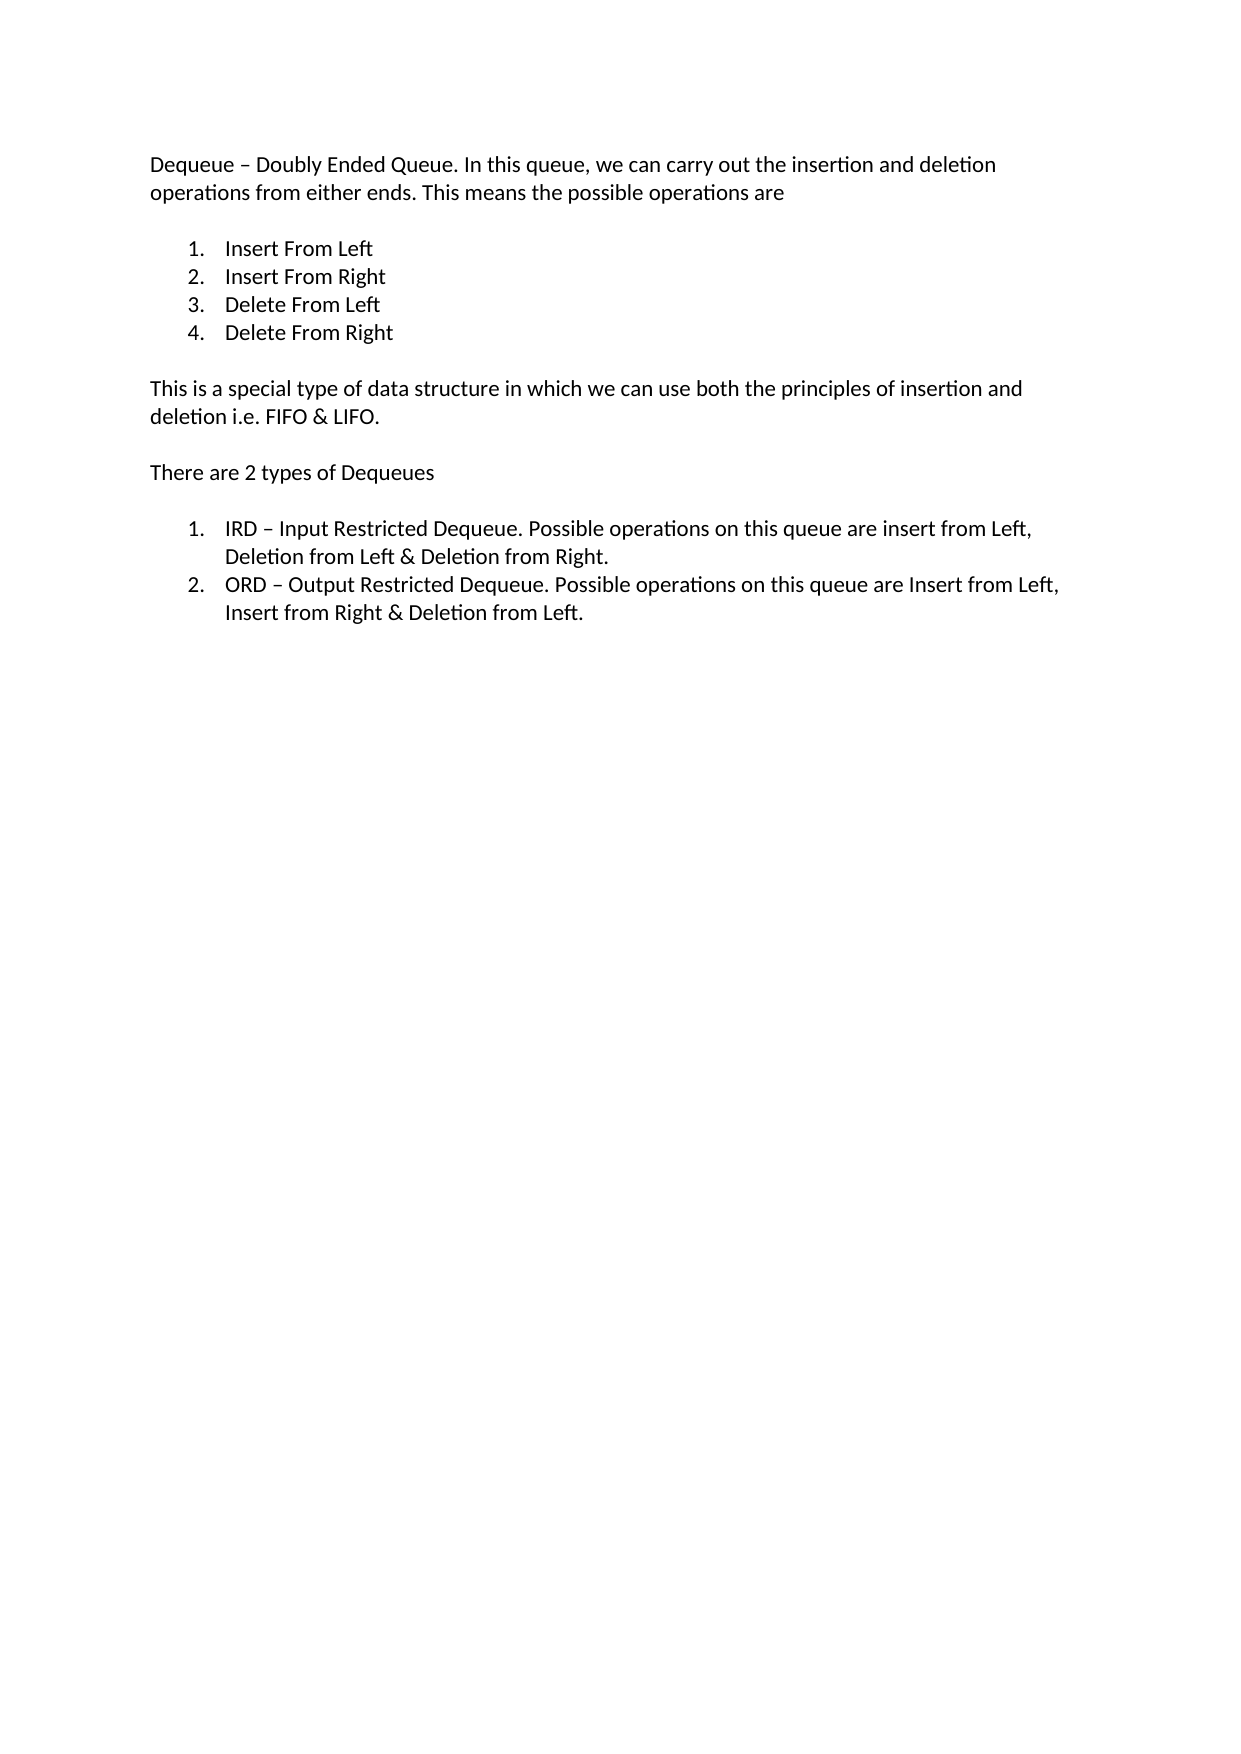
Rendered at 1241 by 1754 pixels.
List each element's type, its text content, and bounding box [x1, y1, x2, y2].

list Delete From Right [187, 318, 1090, 346]
text This is a special type of data structure in which we can use both the principles of insertion and deletion i.e. FIFO & LIFO. [150, 374, 1090, 430]
list Insert From Right [187, 262, 1090, 290]
list ORD – Output Restricted Dequeue. Possible operations on this queue are Insert from Left, Insert from Right & Deletion from Left. [187, 570, 1090, 626]
text There are 2 types of Dequeues [150, 458, 1090, 486]
text Dequeue – Doubly Ended Queue. In this queue, we can carry out the insertion and deletion operations from either ends. This means the possible operations are [150, 150, 1090, 206]
list Delete From Left [187, 290, 1090, 318]
list IRD – Input Restricted Dequeue. Possible operations on this queue are insert from Left, Deletion from Left & Deletion from Right. [187, 514, 1090, 570]
list Insert From Left [187, 234, 1090, 262]
